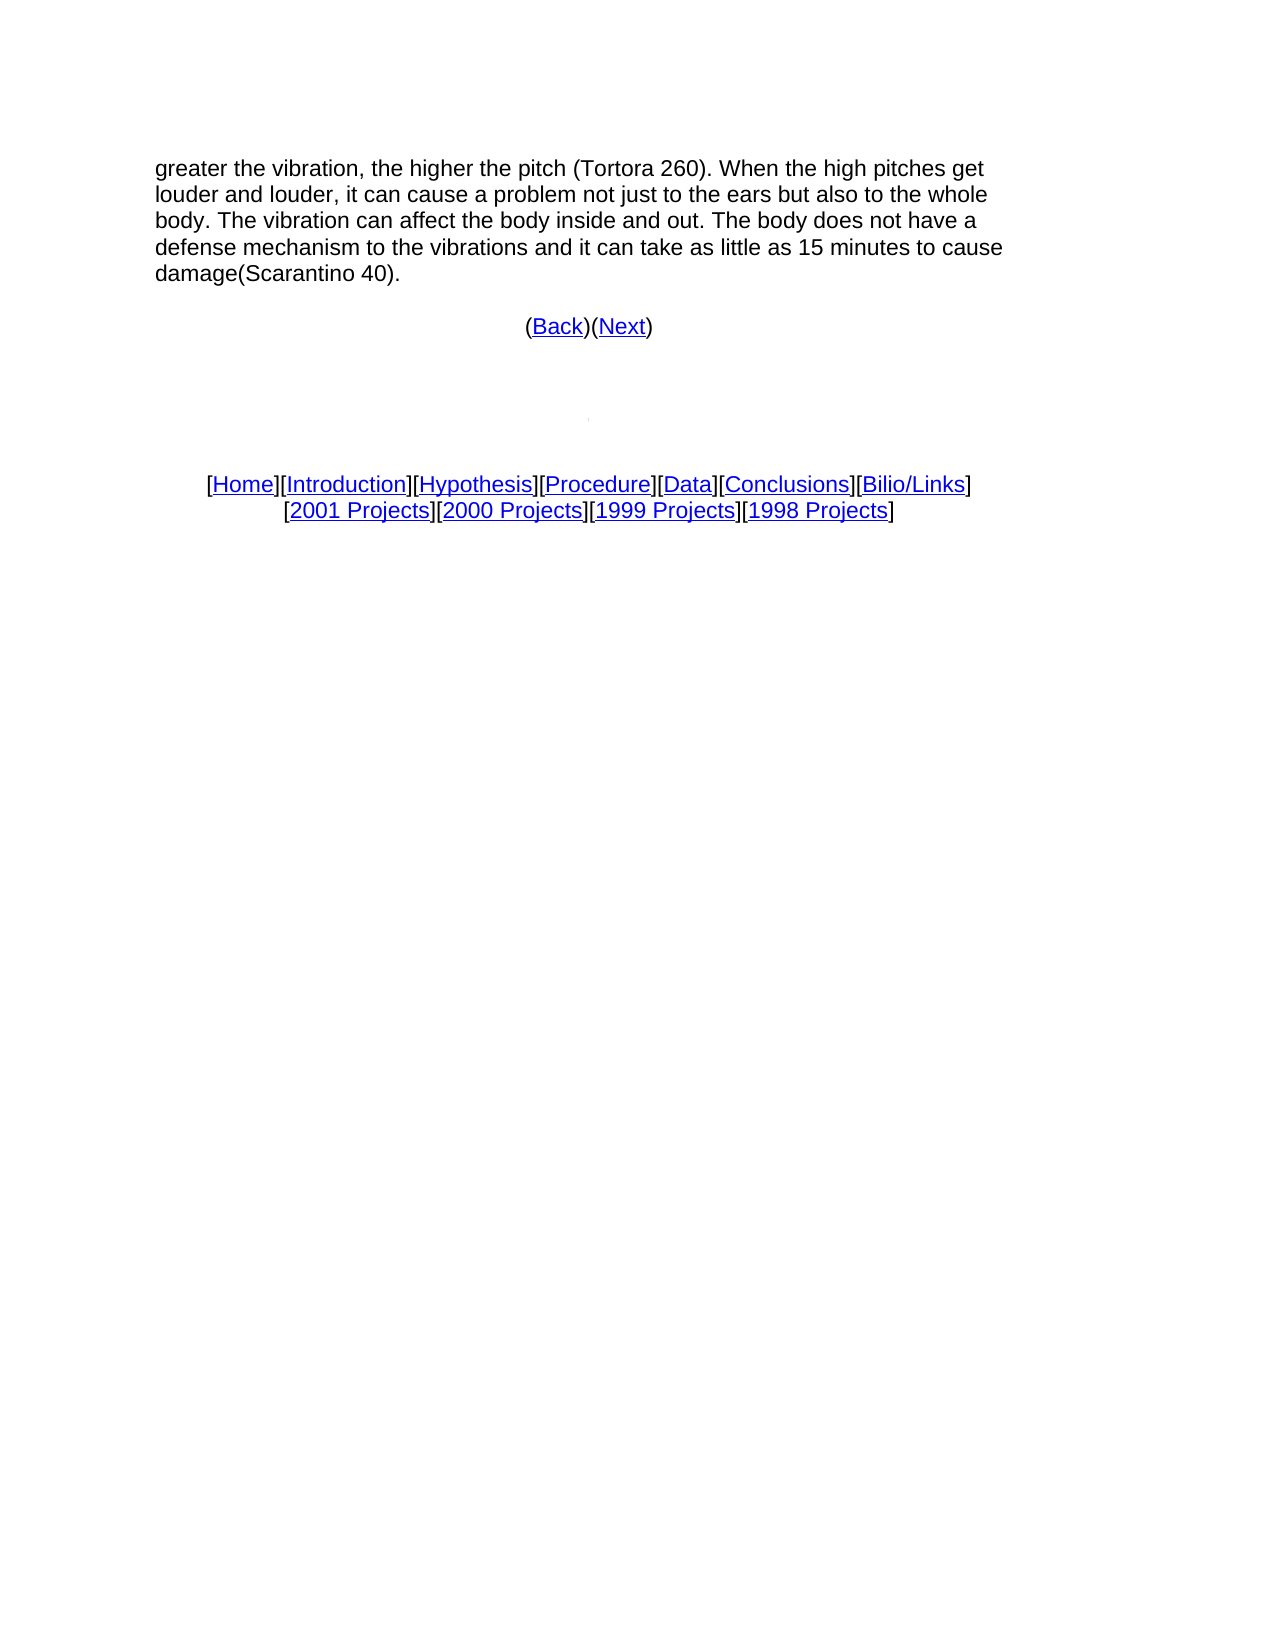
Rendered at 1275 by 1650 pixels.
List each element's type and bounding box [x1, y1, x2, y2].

table_header [150, 150, 1027, 528]
